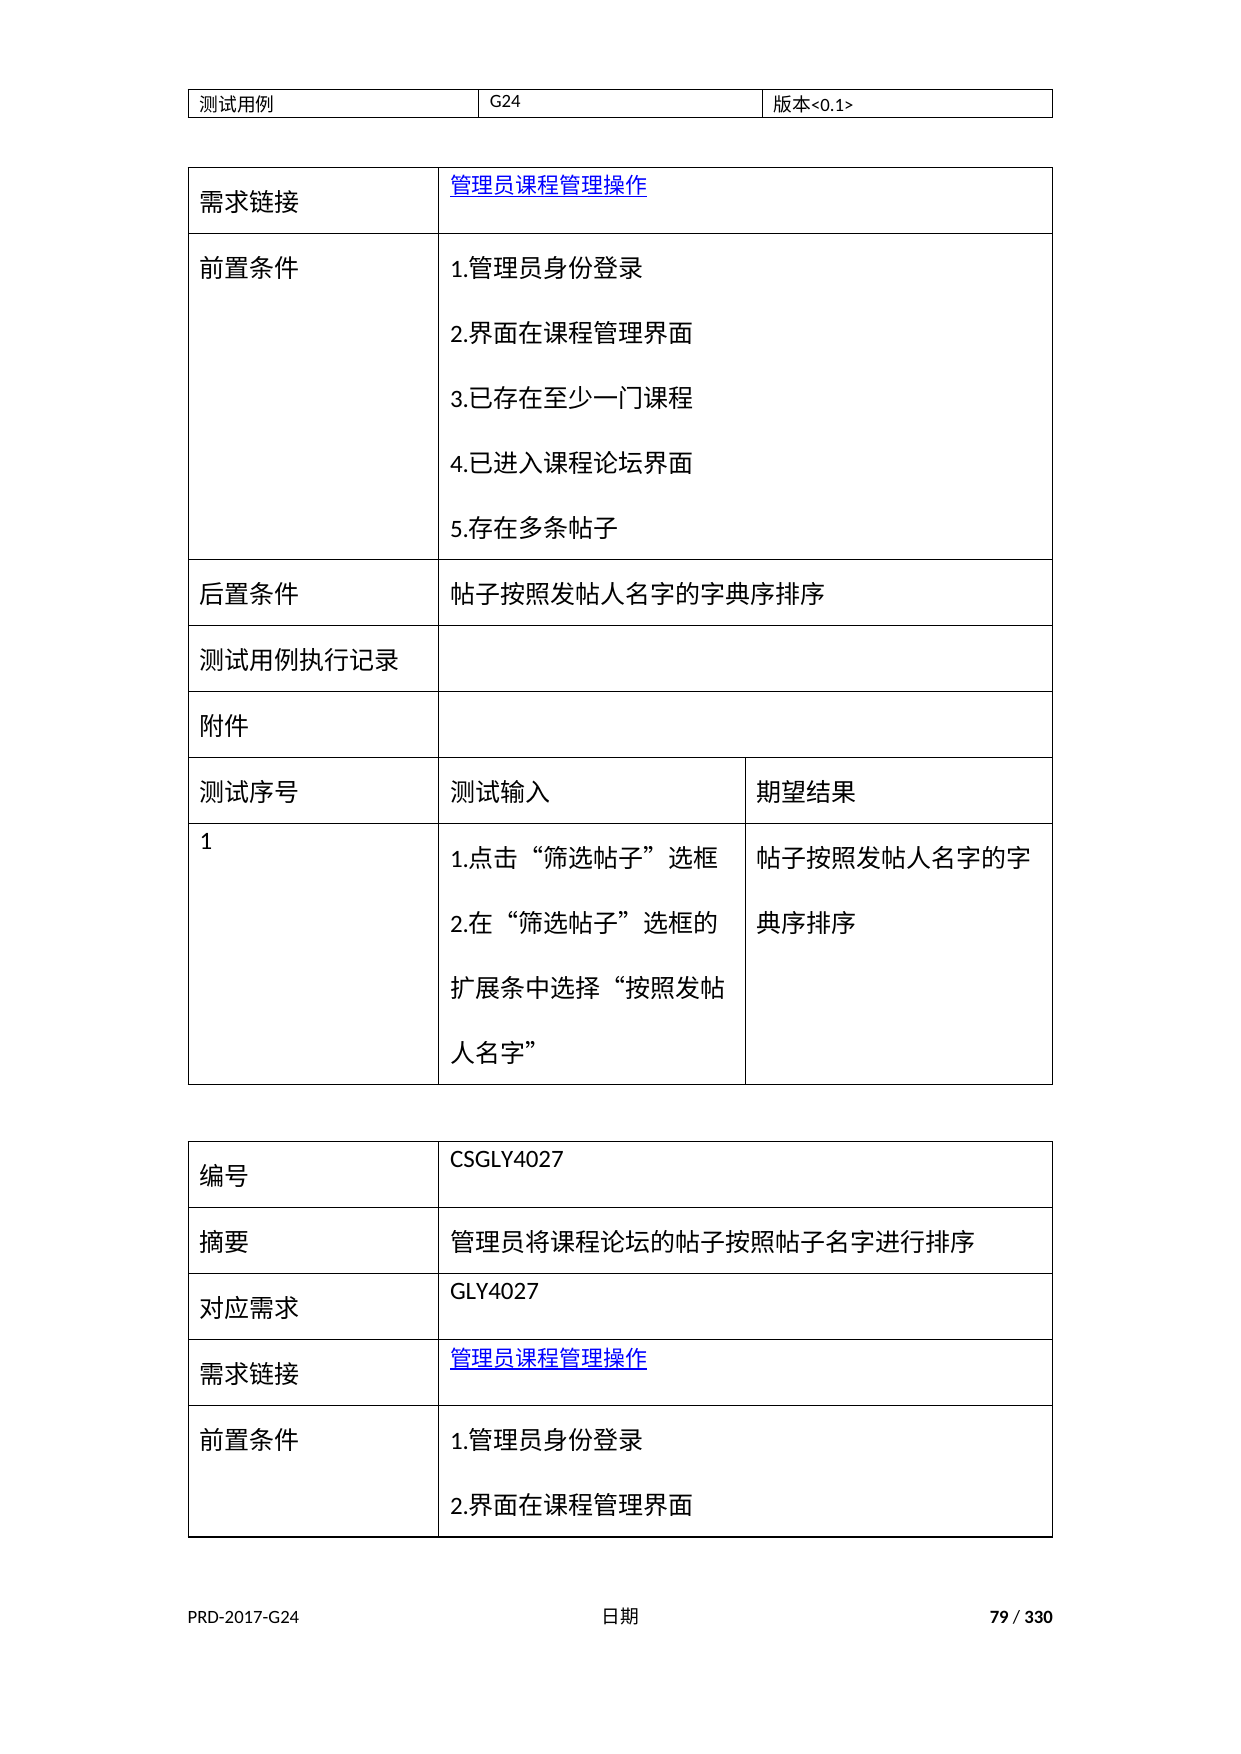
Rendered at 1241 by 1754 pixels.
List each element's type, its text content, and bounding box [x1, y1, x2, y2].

table_cell 1.点击“筛选帖子”选框 2.在“筛选帖子”选框的扩展条中选择“按照发帖人名字” [439, 824, 745, 1084]
table_cell 帖子按照发帖人名字的字典序排序 [746, 824, 1052, 1084]
table_header CSGLY4027 [439, 1142, 1052, 1207]
table_cell [439, 692, 1052, 757]
table_cell 测试序号 [189, 758, 438, 823]
table_cell 前置条件 [189, 1406, 438, 1536]
table_cell 管理员课程管理操作 [439, 168, 1052, 233]
table_cell 需求链接 [189, 168, 438, 233]
table_cell GLY4027 [439, 1274, 1052, 1339]
table_cell 测试用例执行记录 [189, 626, 438, 691]
table_cell 摘要 [189, 1208, 438, 1273]
table_header 编号 [189, 1142, 438, 1207]
table_cell 测试输入 [439, 758, 745, 823]
table_cell 附件 [189, 692, 438, 757]
table_cell 对应需求 [189, 1274, 438, 1339]
table_cell 1 [189, 824, 438, 1084]
table_cell 1.管理员身份登录 2.界面在课程管理界面 3.已存在至少一门课程 4.已进入课程论坛界面 5.存在多条帖子 [439, 1406, 1052, 1536]
table_cell 管理员课程管理操作 [439, 1340, 1052, 1405]
table_cell 前置条件 [189, 234, 438, 559]
table_cell 需求链接 [189, 1340, 438, 1405]
table_cell 后置条件 [189, 560, 438, 625]
table_cell [439, 626, 1052, 691]
table_cell 期望结果 [746, 758, 1052, 823]
table_cell 管理员将课程论坛的帖子按照帖子名字进行排序 [439, 1208, 1052, 1273]
table_cell 帖子按照发帖人名字的字典序排序 [439, 560, 1052, 625]
table_cell 1.管理员身份登录 2.界面在课程管理界面 3.已存在至少一门课程 4.已进入课程论坛界面 5.存在多条帖子 [439, 234, 1052, 559]
